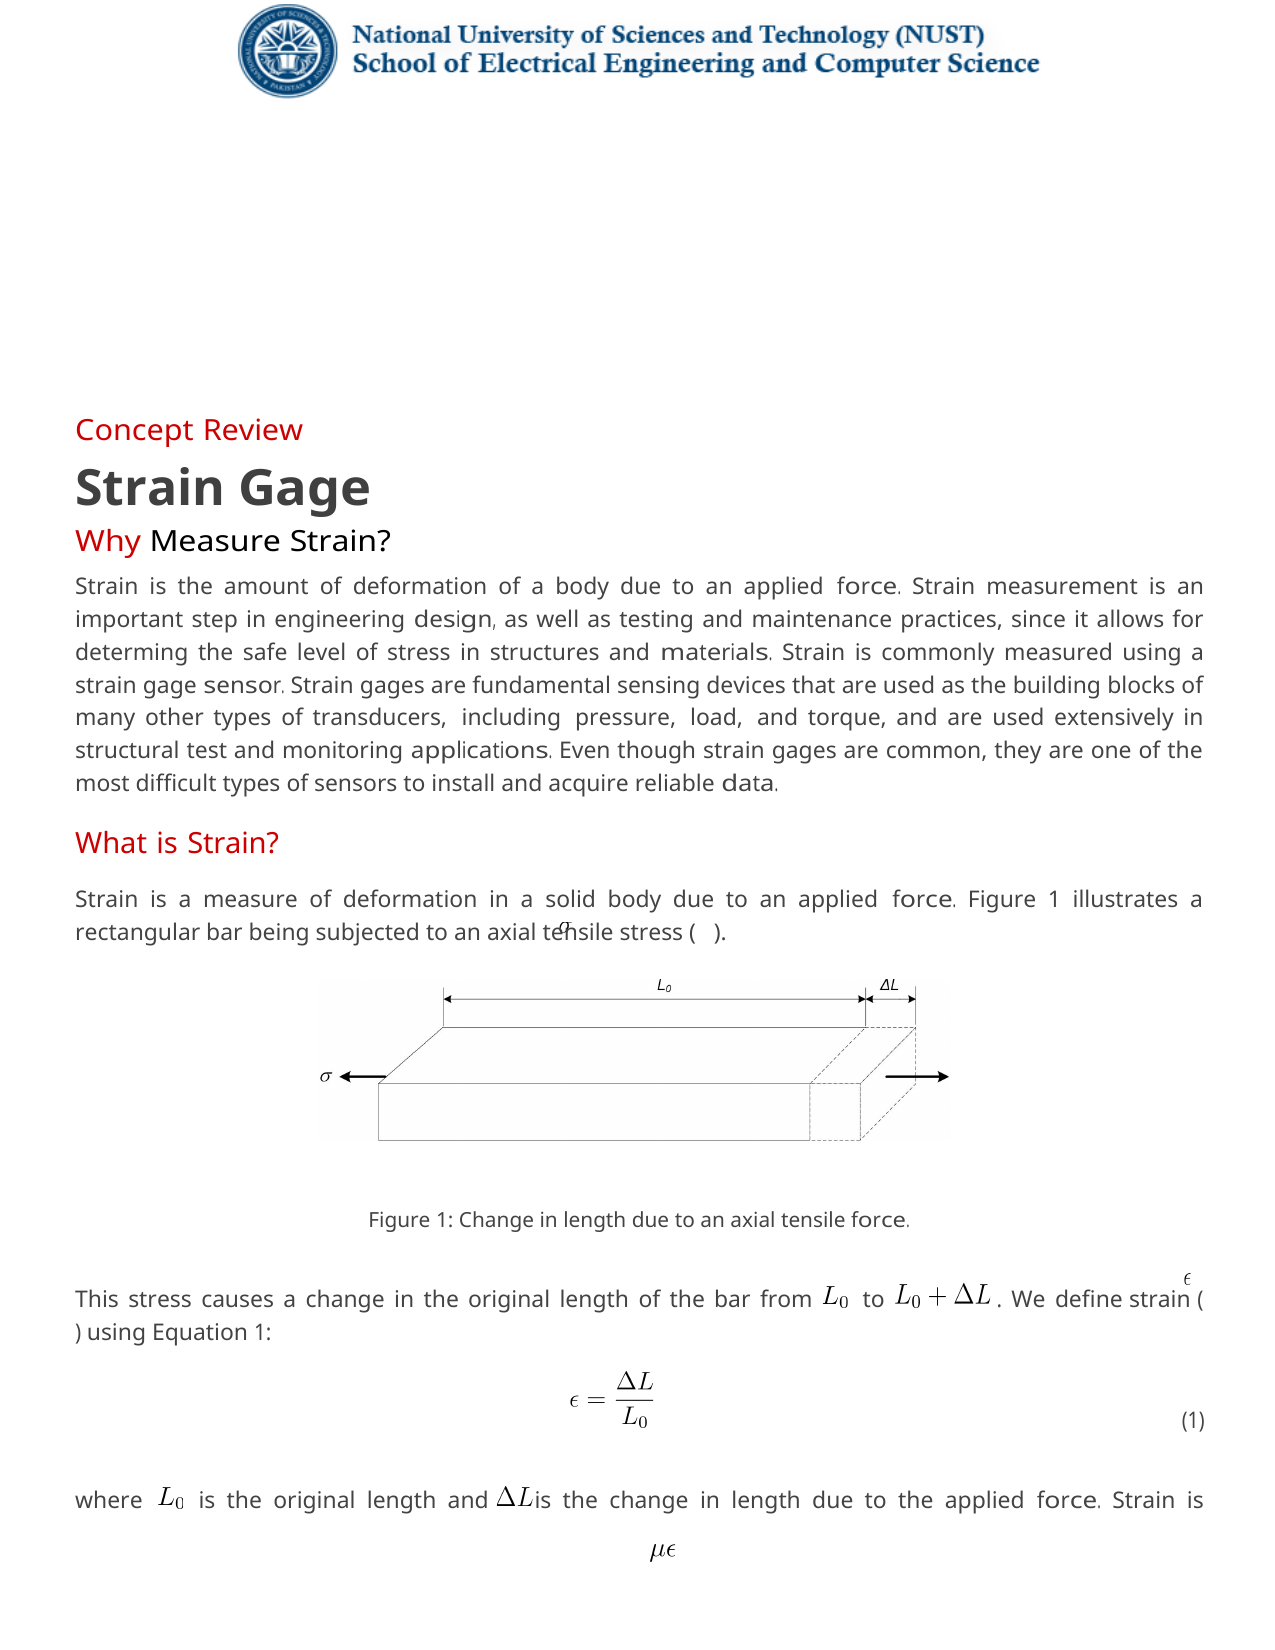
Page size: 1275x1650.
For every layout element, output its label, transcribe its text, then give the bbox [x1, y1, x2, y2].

text Strain Gage [75, 452, 1214, 520]
subtitle What is Strain? [75, 822, 1214, 862]
picture [1184, 1273, 1191, 1283]
text Figure 1: Change in length due to an axial tensile force. [243, 1205, 1034, 1233]
subtitle Why Measure Strain? [75, 520, 1214, 559]
picture [895, 1283, 991, 1308]
picture [317, 979, 950, 1141]
text (1) [570, 1372, 1214, 1435]
subtitle Concept Review [75, 409, 1214, 449]
picture [158, 1487, 183, 1509]
text This stress causes a change in the original length of the bar from to . We define strain ( ) using Equation 1: [75, 1283, 1204, 1347]
picture [650, 1544, 675, 1562]
picture [227, 0, 1052, 107]
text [75, 1484, 1204, 1515]
picture [570, 1371, 654, 1428]
picture [822, 1286, 848, 1308]
text Strain is a measure of deformation in a solid body due to an applied force. Figure 1 illustrates a rectangular bar being subjected to an axial tensile stress ( ). [75, 883, 1203, 947]
text Strain is the amount of deformation of a body due to an applied force. Strain measurement is an important step in engineering design, as well as testing and maintenance practices, since it allows for determing the safe level of stress in structures and materials. Strain is commonly measured using a strain gage sensor. Strain gages are fundamental sensing devices that are used as the building blocks of many other types of transducers, including pressure, load, and torque, and are used extensively in structural test and monitoring applications. Even though strain gages are common, they are one of the most difficult types of sensors to install and acquire reliable data. [75, 570, 1204, 798]
